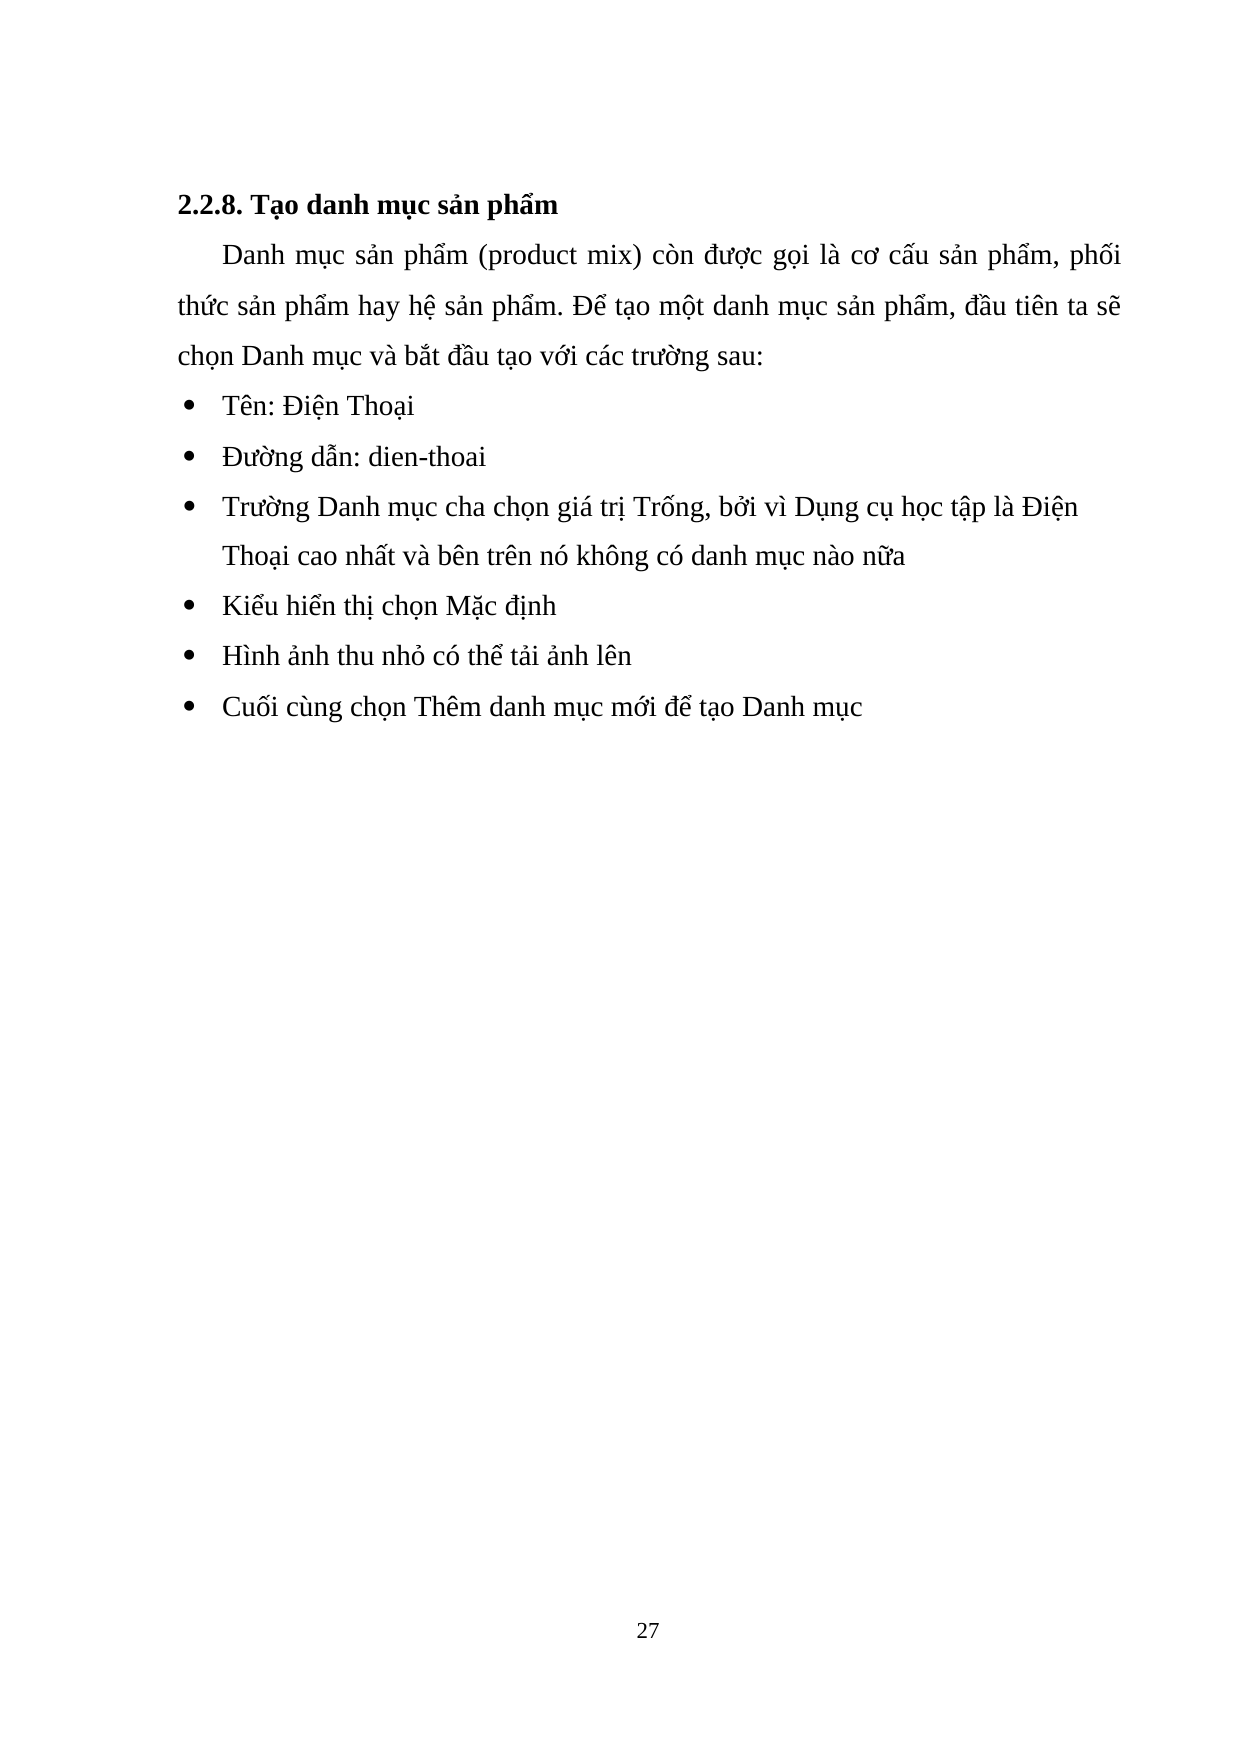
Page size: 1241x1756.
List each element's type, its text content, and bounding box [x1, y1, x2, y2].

list Hình ảnh thu nhỏ có thể tải ảnh lên [184, 638, 1171, 672]
list Tên: Điện Thoại [184, 388, 1171, 422]
subtitle Tạo danh mục sản phẩm [177, 187, 1171, 221]
list Cuối cùng chọn Thêm danh mục mới để tạo Danh mục [184, 689, 1171, 722]
list Kiểu hiển thị chọn Mặc định [184, 588, 1171, 621]
text Danh mục sản phẩm (product mix) còn được gọi là cơ cấu sản phẩm, phối thức sản phẩm hay hệ sản phẩm. Để tạo một danh mục sản phẩm, đầu tiên ta sẽ chọn Danh mục và bắt đầu tạo với các trường sau: [177, 237, 1123, 372]
list Đường dẫn: dien-thoai [184, 439, 1171, 472]
list Trường Danh mục cha chọn giá trị Trống, bởi vì Dụng cụ học tập là Điện Thoại cao nhất và bên trên nó không có danh mục nào nữa [184, 489, 1123, 571]
